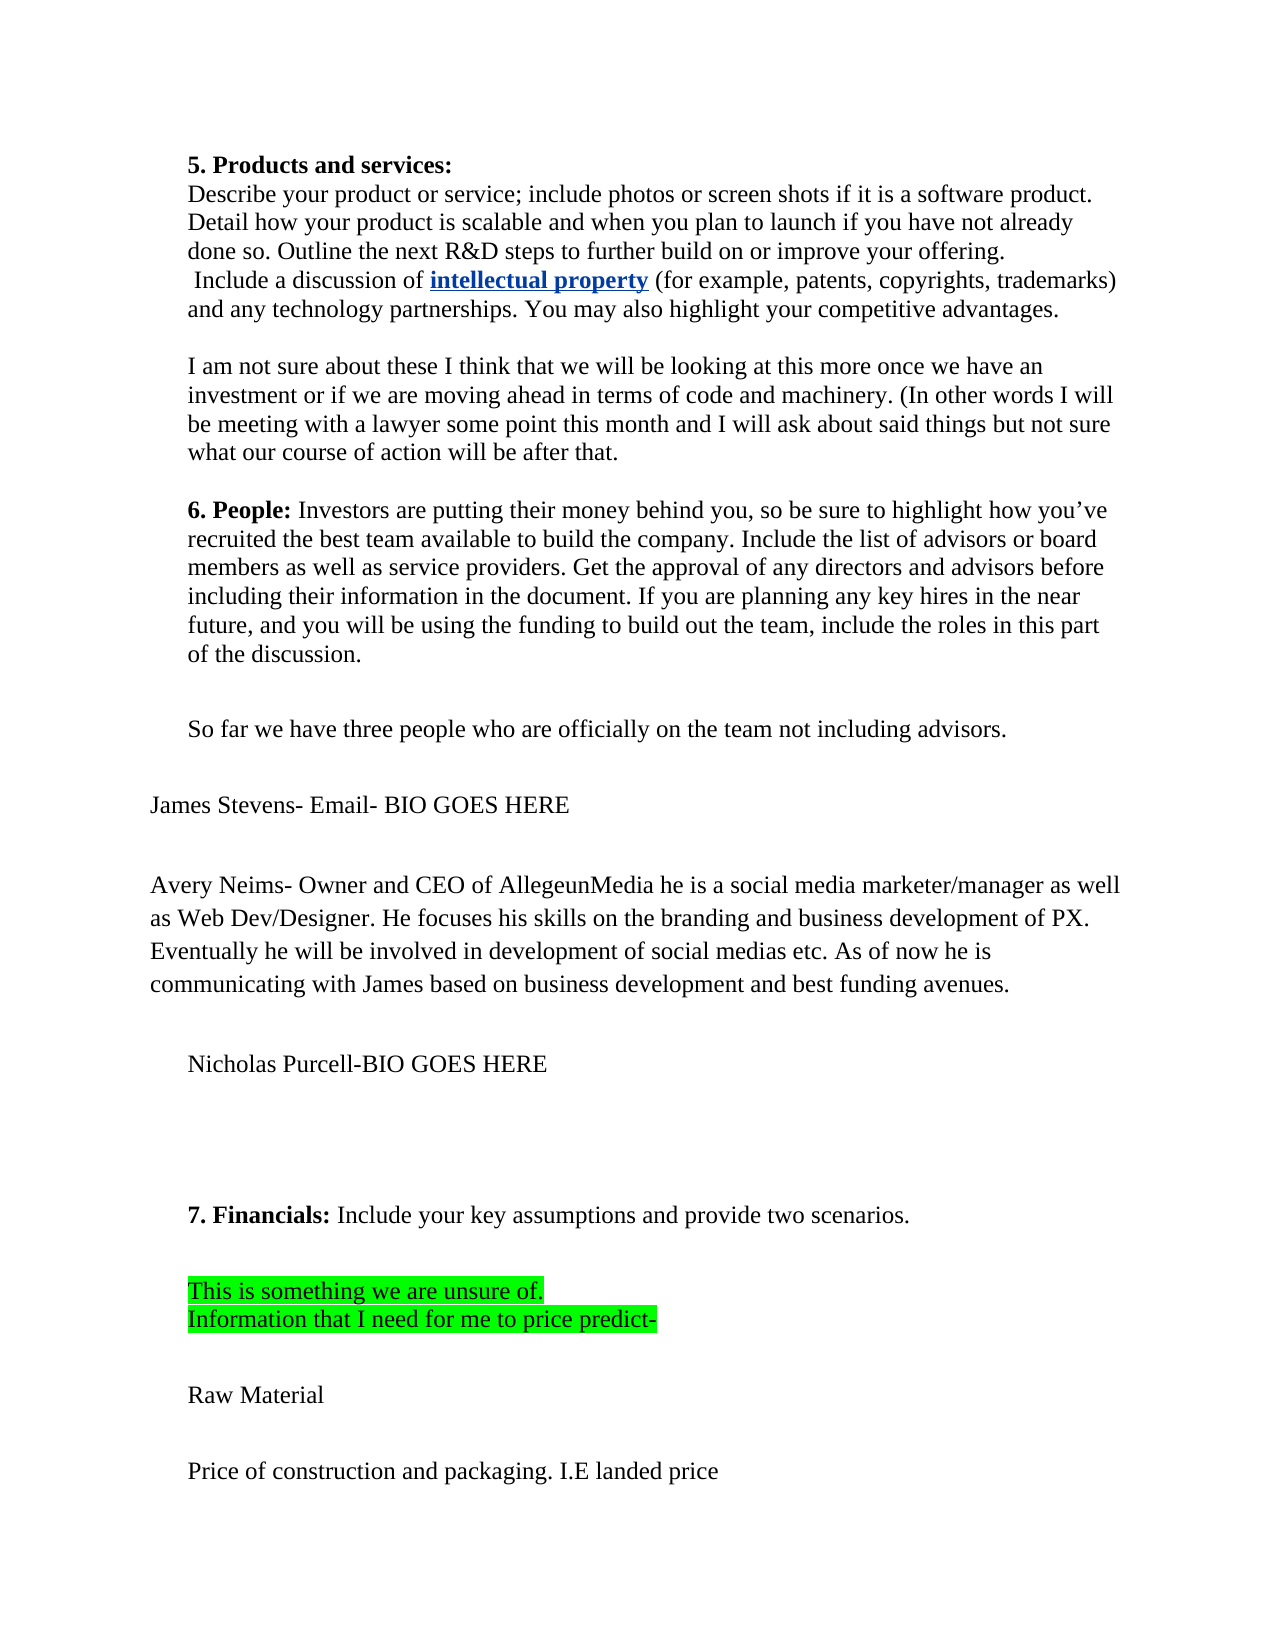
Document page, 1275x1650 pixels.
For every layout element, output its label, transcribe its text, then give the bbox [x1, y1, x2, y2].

text 7. Financials: Include your key assumptions and provide two scenarios. [187, 1200, 1125, 1229]
text This is something we are unsure of. Information that I need for me to price predict- [187, 1276, 1125, 1333]
text James Stevens- Email- BIO GOES HERE [150, 790, 1125, 819]
text Avery Neims- Owner and CEO of AllegeunMedia he is a social media marketer/manager as well as Web Dev/Designer. He focuses his skills on the branding and business development of PX. Eventually he will be involved in development of social medias etc. As of now he is communicating with James based on business development and best funding avenues. [150, 870, 1125, 998]
text 5. Products and services: [187, 150, 1125, 179]
text So far we have three people who are officially on the team not including advisors. [187, 714, 1125, 743]
text 6. People: Investors are putting their money behind you, so be sure to highlight how you’ve recruited the best team available to build the company. Include the list of advisors or board members as well as service providers. Get the approval of any directors and advisors before including their information in the document. If you are planning any key hires in the near future, and you will be using the funding to build out the team, include the roles in this part of the discussion. [187, 495, 1125, 667]
text Price of construction and packaging. I.E landed price [187, 1456, 1125, 1484]
text I am not sure about these I think that we will be looking at this more once we have an investment or if we are moving ahead in terms of code and machinery. (In other words I will be meeting with a lawyer some point this month and I will ask about said things but not sure what our course of action will be after that. [187, 351, 1125, 466]
text Nicholas Purcell-BIO GOES HERE [187, 1049, 1125, 1078]
text Include a discussion of intellectual property (for example, patents, copyrights, trademarks) and any technology partnerships. You may also highlight your competitive advantages. [187, 265, 1125, 322]
text Raw Material [187, 1380, 1125, 1409]
text Describe your product or service; include photos or screen shots if it is a software product. Detail how your product is scalable and when you plan to launch if you have not already done so. Outline the next R&D steps to further build on or improve your offering. [187, 179, 1125, 265]
